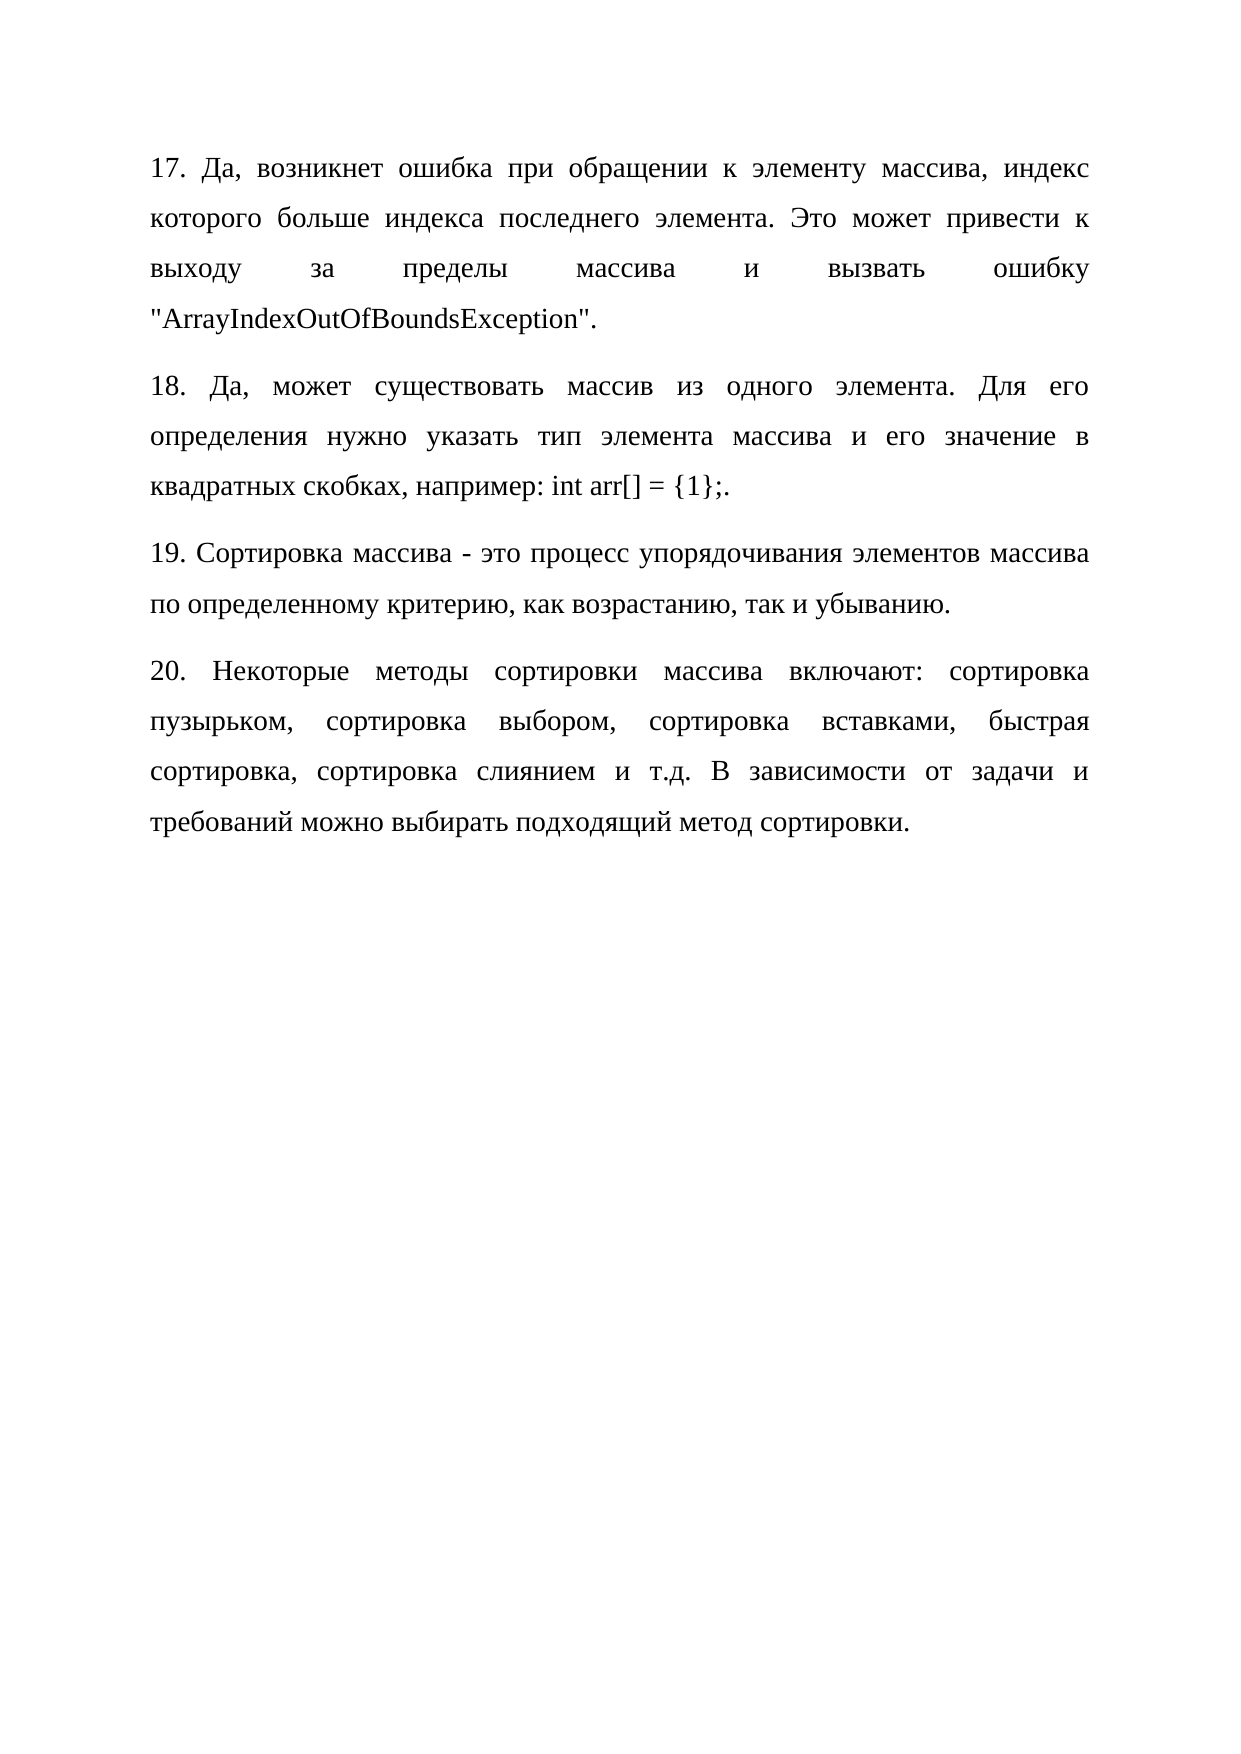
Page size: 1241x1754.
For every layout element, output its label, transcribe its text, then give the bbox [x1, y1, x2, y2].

text 19. Сортировка массива - это процесс упорядочивания элементов массива по определенному критерию, как возрастанию, так и убыванию. [150, 536, 1090, 619]
text 18. Да, может существовать массив из одного элемента. Для его определения нужно указать тип элемента массива и его значение в квадратных скобках, например: int arr[] = {1};. [150, 368, 1090, 502]
text 20. Некоторые методы сортировки массива включают: сортировка пузырьком, сортировка выбором, сортировка вставками, быстрая сортировка, сортировка слиянием и т.д. В зависимости от задачи и требований можно выбирать подходящий метод сортировки. [150, 653, 1090, 837]
text 17. Да, возникнет ошибка при обращении к элементу массива, индекс которого больше индекса последнего элемента. Это может привести к выходу за пределы массива и вызвать ошибку "ArrayIndexOutOfBoundsException". [150, 150, 1090, 334]
